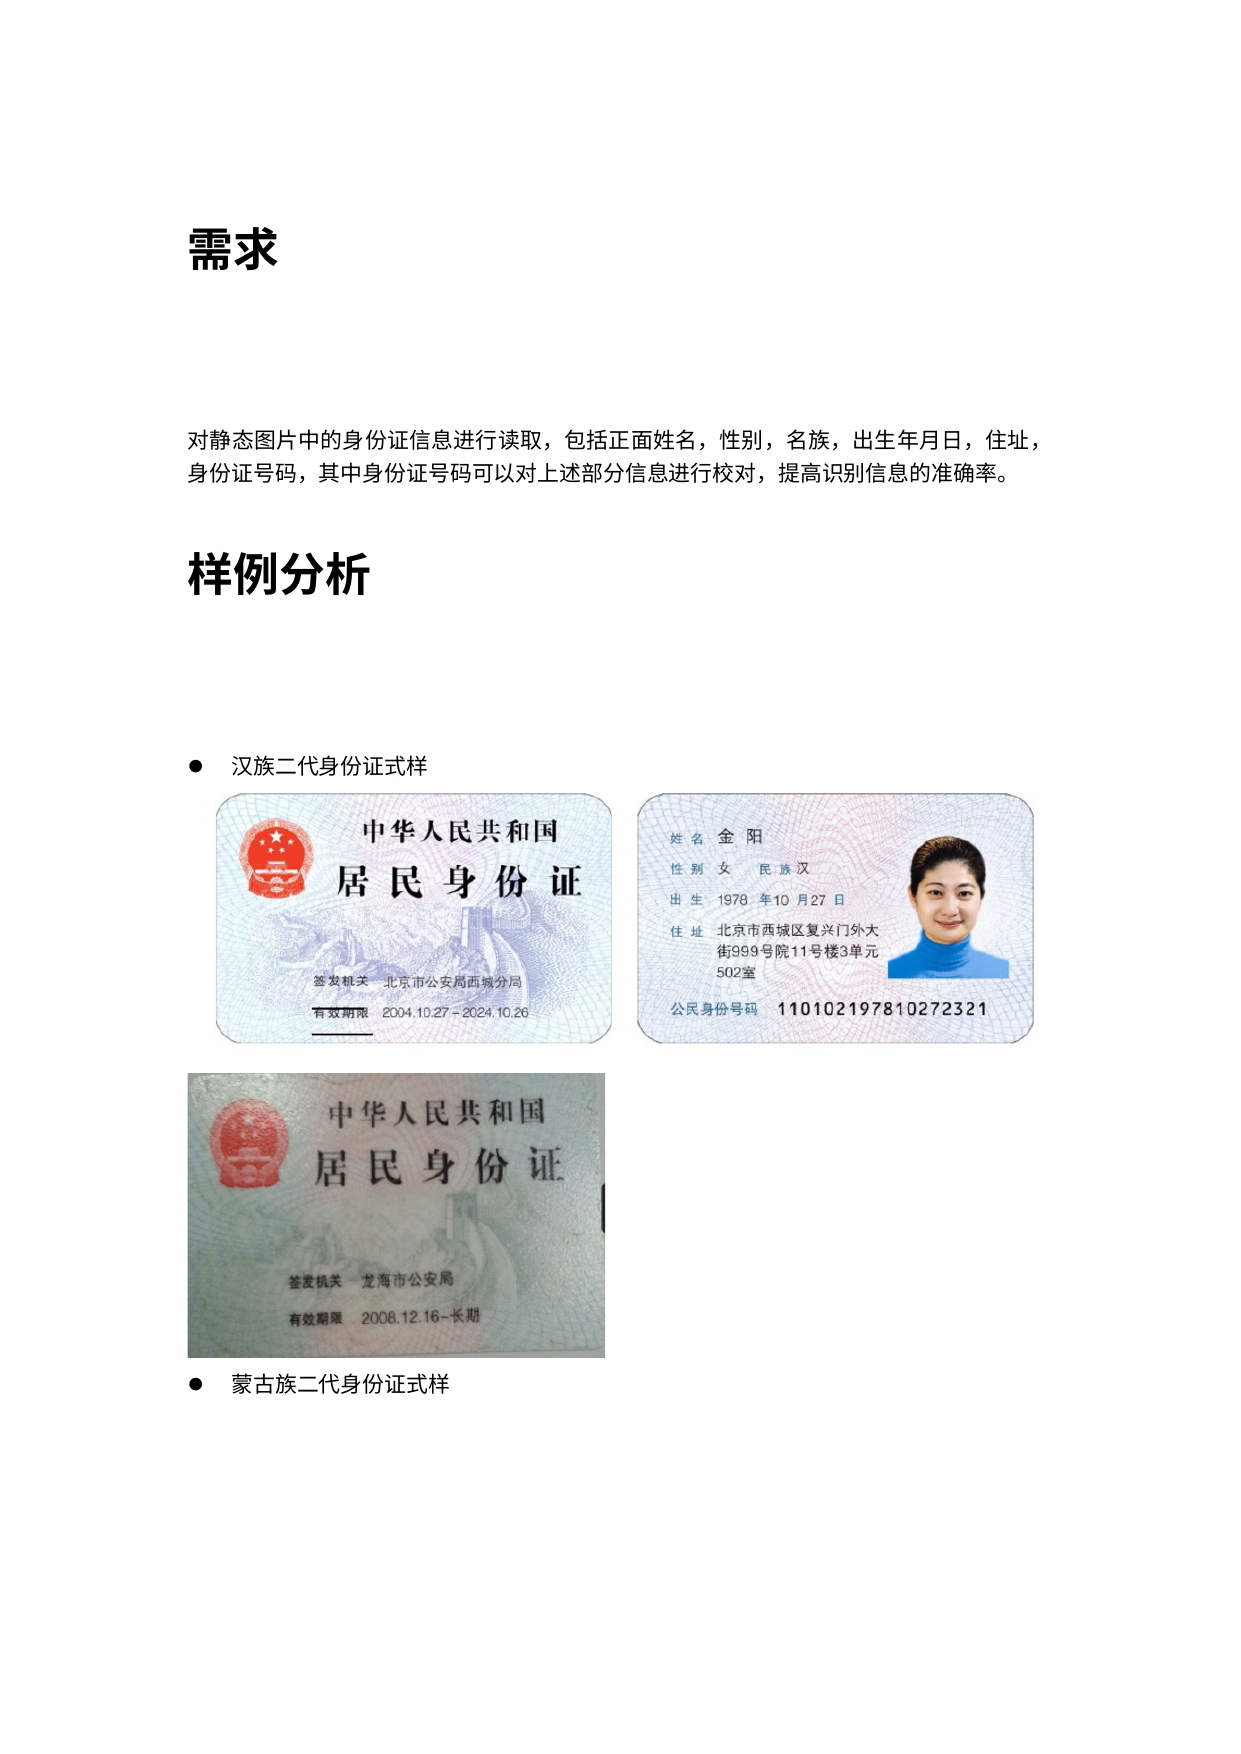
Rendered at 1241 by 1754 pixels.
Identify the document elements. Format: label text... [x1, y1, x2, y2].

picture [187, 1073, 606, 1358]
list 蒙古族二代身份证式样 [187, 1366, 1053, 1399]
subtitle 样例分析 [187, 523, 1053, 621]
list 汉族二代身份证式样 [187, 749, 1053, 781]
text 对静态图片中的身份证信息进行读取，包括正面姓名，性别，名族，出生年月日，住址，身份证号码，其中身份证号码可以对上述部分信息进行校对，提高识别信息的准确率。 [187, 423, 1053, 488]
picture [187, 781, 1053, 1053]
subtitle 需求 [187, 197, 1053, 295]
